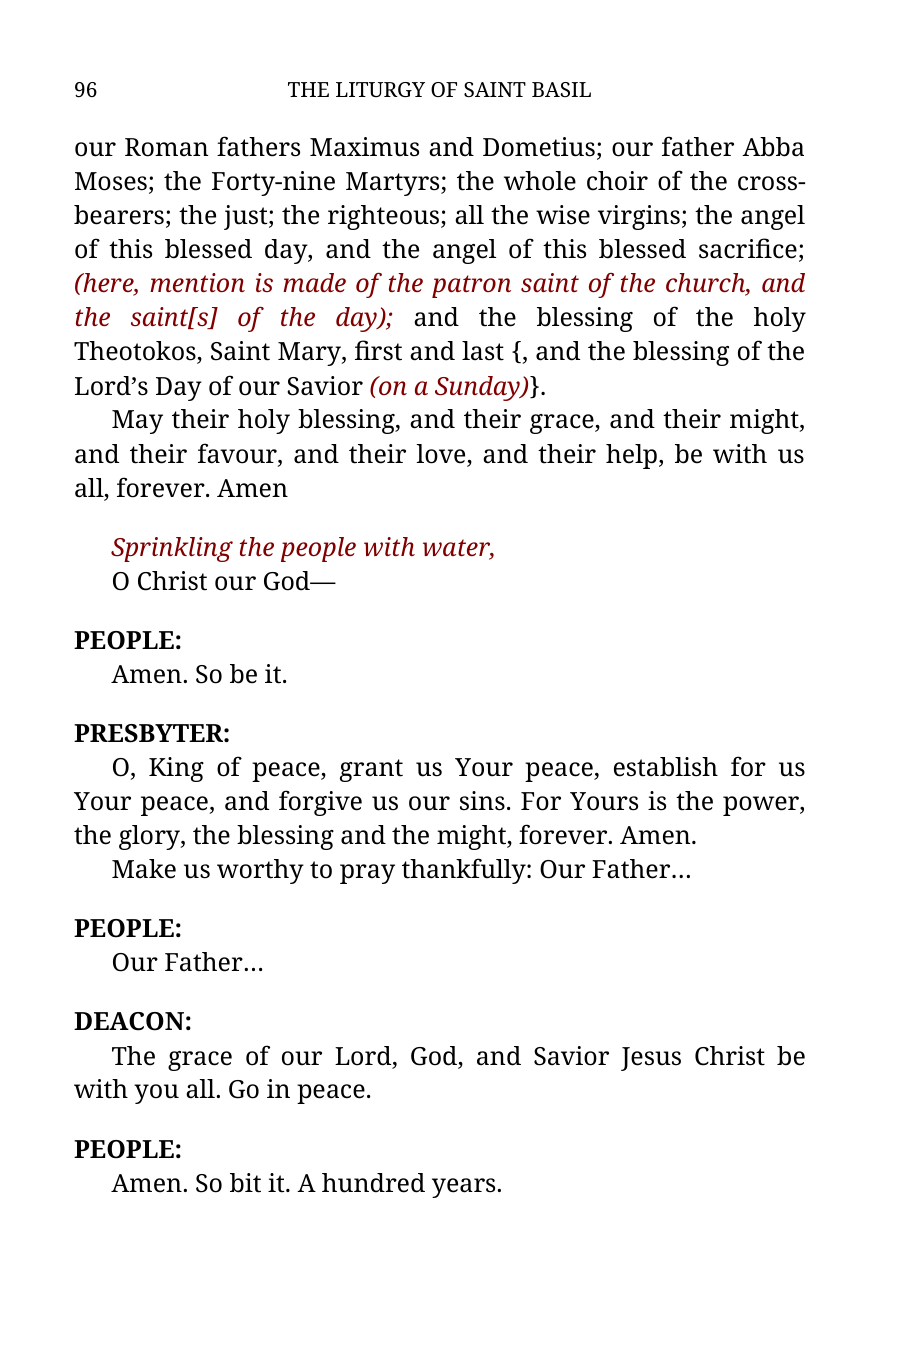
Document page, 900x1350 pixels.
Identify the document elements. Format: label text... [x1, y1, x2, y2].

text O, King of peace, grant us Your peace, establish for us Your peace, and forgive us our sins. For Yours is the power, the glory, the blessing and the might, forever. Amen. [74, 750, 806, 852]
text PEOPLE: [74, 1131, 806, 1165]
text PEOPLE: [74, 911, 806, 945]
text Make us worthy to pray thankfully: Our Father… [74, 852, 806, 886]
text Our Father… [74, 945, 806, 979]
text Amen. So be it. [74, 657, 806, 691]
text The grace of our Lord, God, and Savior Jesus Christ be with you all. Go in peace. [74, 1038, 806, 1106]
text PRESBYTER: [74, 716, 806, 750]
text Sprinkling the people with water, [74, 529, 806, 563]
text DEACON: [74, 1004, 806, 1038]
text PEOPLE: [74, 622, 806, 657]
text May their holy blessing, and their grace, and their might, and their favour, and their love, and their help, be with us all, forever. Amen [74, 402, 806, 504]
text Amen. So bit it. A hundred years. [74, 1165, 806, 1199]
text O Christ our God— [74, 563, 806, 597]
